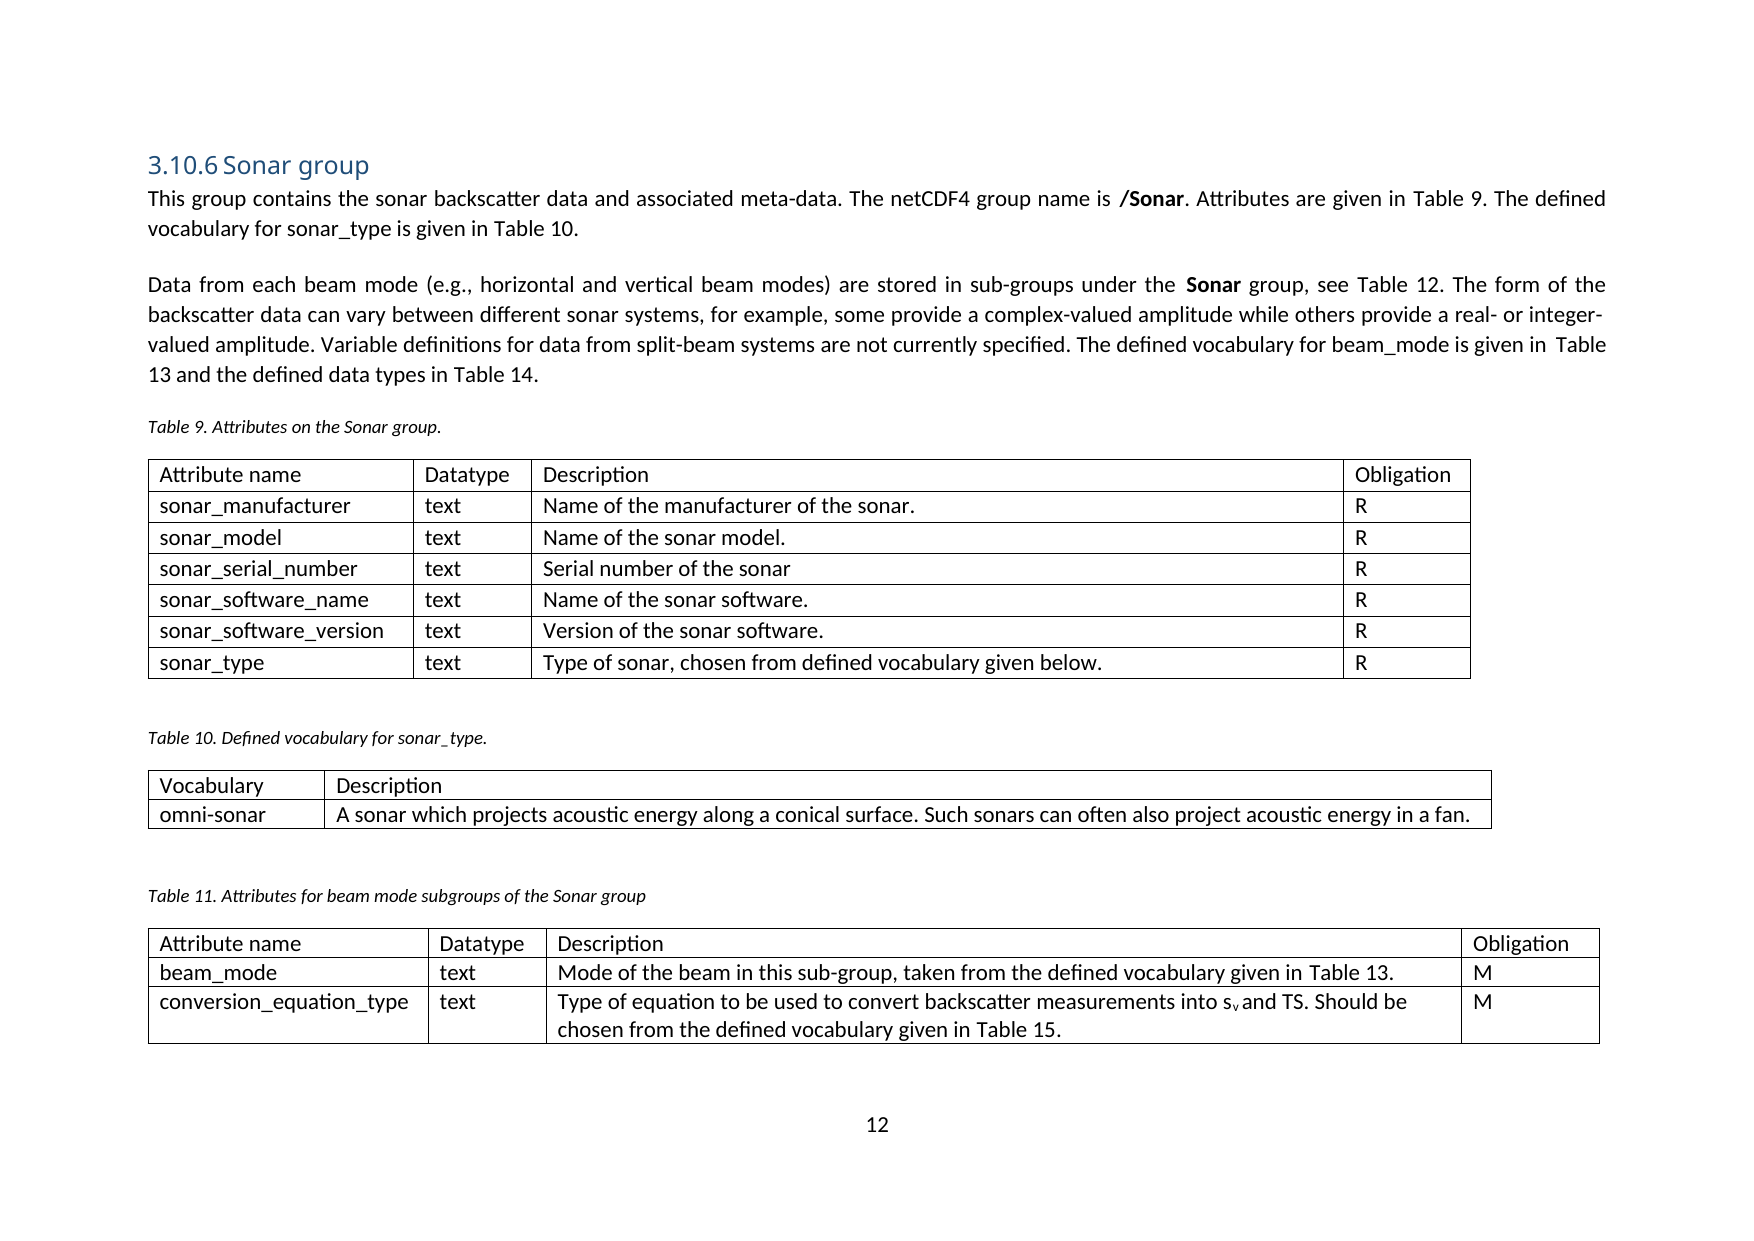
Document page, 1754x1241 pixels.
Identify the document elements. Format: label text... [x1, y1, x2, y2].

text Table 9. Attributes on the Sonar group. [148, 416, 1606, 438]
table_cell text [414, 585, 531, 616]
table_header Datatype [429, 929, 546, 957]
table_cell conversion_equation_type [149, 987, 428, 1043]
subtitle Sonar group [148, 148, 1606, 182]
text Table 10. Defined vocabulary for sonar_type. [148, 726, 1606, 749]
table_cell sonar_software_name [149, 585, 413, 616]
table_cell M [1462, 958, 1599, 986]
table_cell Serial number of the sonar [532, 554, 1343, 584]
table_cell M [1462, 987, 1599, 1043]
table_header Description [325, 771, 1491, 799]
table_cell R [1344, 523, 1470, 553]
table_cell Type of equation to be used to convert backscatter measurements into sv and TS. Should be chosen from the defined vocabulary given in Table 15. [547, 987, 1461, 1043]
table_cell Name of the sonar software. [532, 585, 1343, 616]
table_cell Mode of the beam in this sub-group, taken from the defined vocabulary given in Table 13. [547, 958, 1461, 986]
table_cell A sonar which projects acoustic energy along a conical surface. Such sonars can often also project acoustic energy in a fan. [325, 800, 1491, 828]
table_cell Version of the sonar software. [532, 617, 1343, 647]
table_cell text [429, 958, 546, 986]
text Table 11. Attributes for beam mode subgroups of the Sonar group [148, 884, 1606, 907]
table_cell R [1344, 648, 1470, 678]
table_header Attribute name [149, 460, 413, 491]
table_cell text [414, 554, 531, 584]
table_header Obligation [1462, 929, 1599, 957]
table_cell Name of the manufacturer of the sonar. [532, 492, 1343, 522]
table_cell beam_mode [149, 958, 428, 986]
table_header Vocabulary [149, 771, 324, 799]
text Data from each beam mode (e.g., horizontal and vertical beam modes) are stored in sub-groups under the Sonar group, see Table 12. The form of the backscatter data can vary between different sonar systems, for example, some provide a complex-valued amplitude while others provide a real- or integer-valued amplitude. Variable definitions for data from split-beam systems are not currently specified. The defined vocabulary for beam_mode is given in Table 13 and the defined data types in Table 14. [148, 270, 1606, 388]
table_cell R [1344, 585, 1470, 616]
table_header Description [532, 460, 1343, 491]
table_cell sonar_type [149, 648, 413, 678]
table_cell Type of sonar, chosen from defined vocabulary given below. [532, 648, 1343, 678]
table_header Attribute name [149, 929, 428, 957]
table_header Obligation [1344, 460, 1470, 491]
table_cell text [429, 987, 546, 1043]
table_cell R [1344, 617, 1470, 647]
table_cell text [414, 648, 531, 678]
table_cell text [414, 523, 531, 553]
text This group contains the sonar backscatter data and associated meta-data. The netCDF4 group name is /Sonar. Attributes are given in Table 9. The defined vocabulary for sonar_type is given in Table 10. [148, 184, 1606, 243]
table_cell R [1344, 554, 1470, 584]
table_header Datatype [414, 460, 531, 491]
table_cell text [414, 617, 531, 647]
table_cell text [414, 492, 531, 522]
table_cell sonar_model [149, 523, 413, 553]
table_cell sonar_software_version [149, 617, 413, 647]
table_cell R [1344, 492, 1470, 522]
table_cell sonar_manufacturer [149, 492, 413, 522]
table_cell Name of the sonar model. [532, 523, 1343, 553]
table_header Description [547, 929, 1461, 957]
table_cell omni-sonar [149, 800, 324, 828]
table_cell sonar_serial_number [149, 554, 413, 584]
